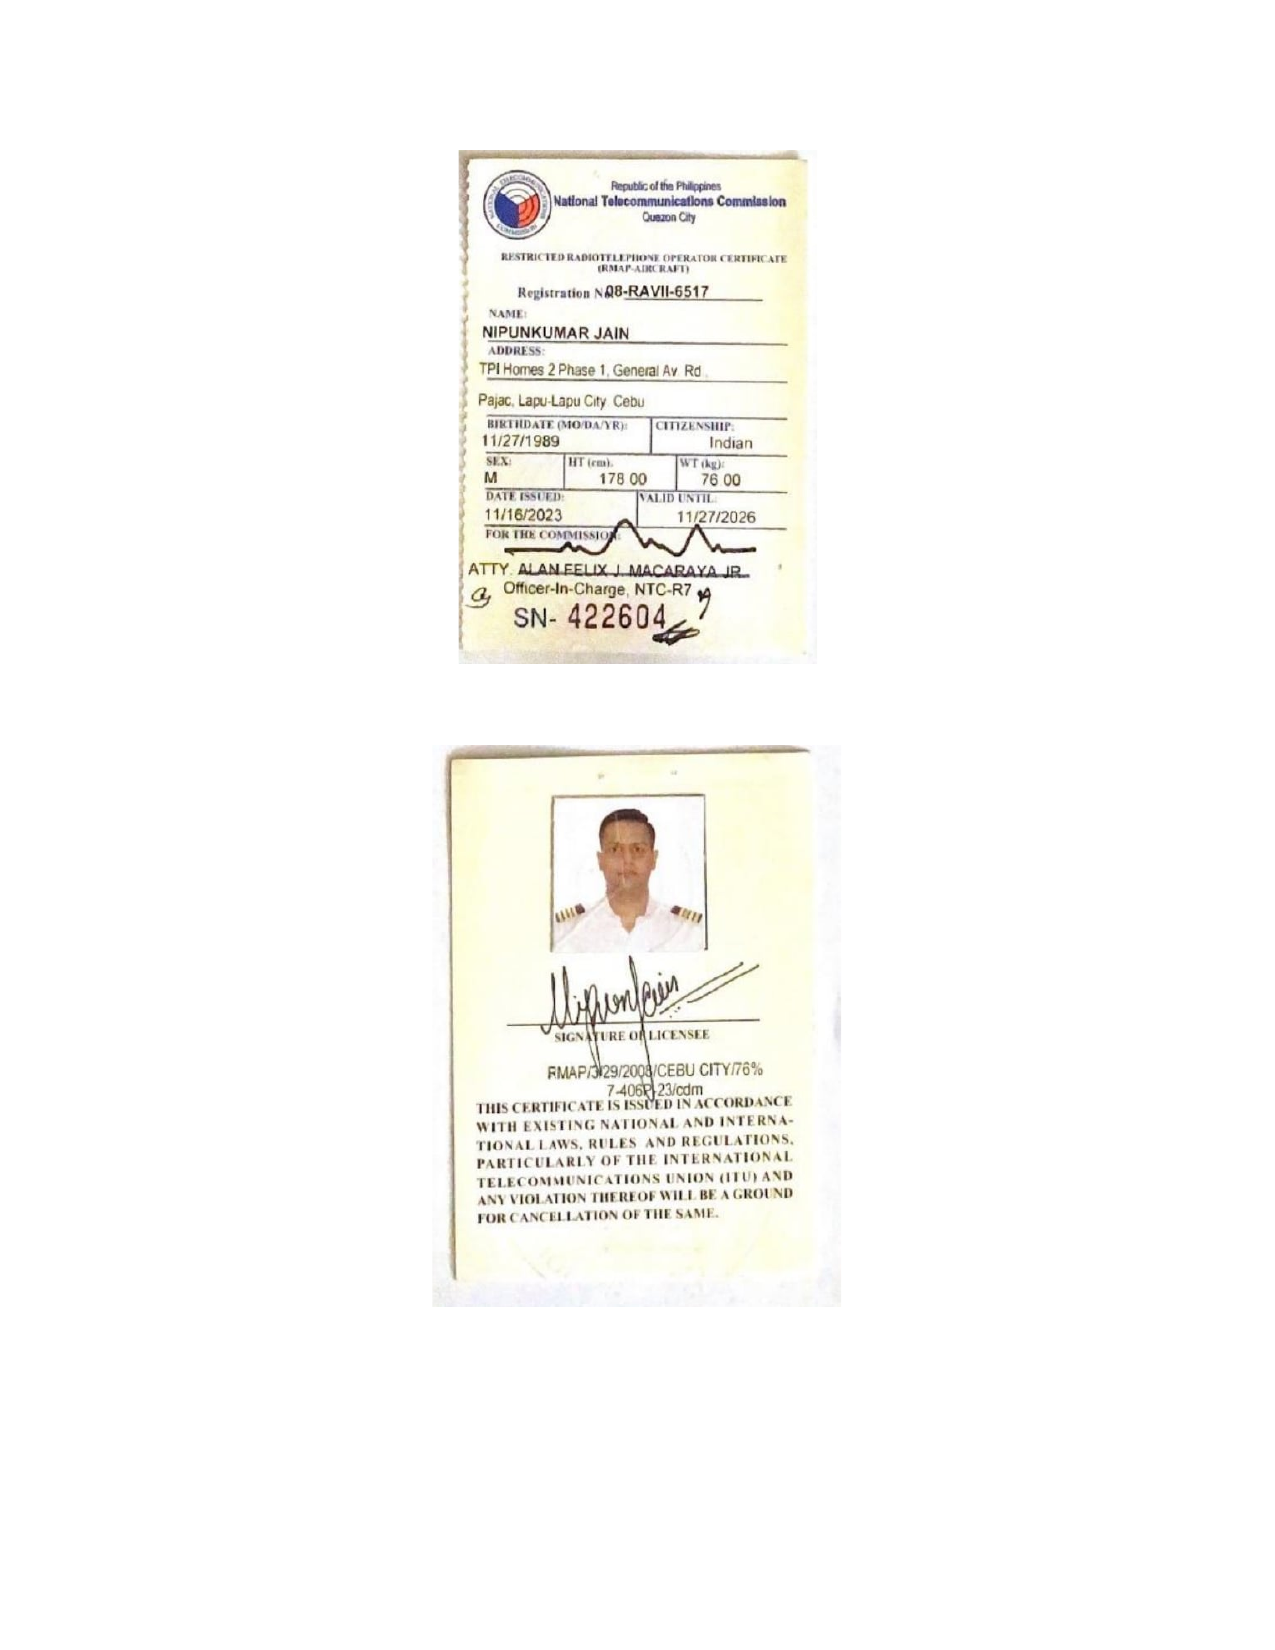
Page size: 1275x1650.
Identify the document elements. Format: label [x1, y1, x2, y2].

picture [458, 150, 818, 664]
picture [432, 745, 842, 1307]
